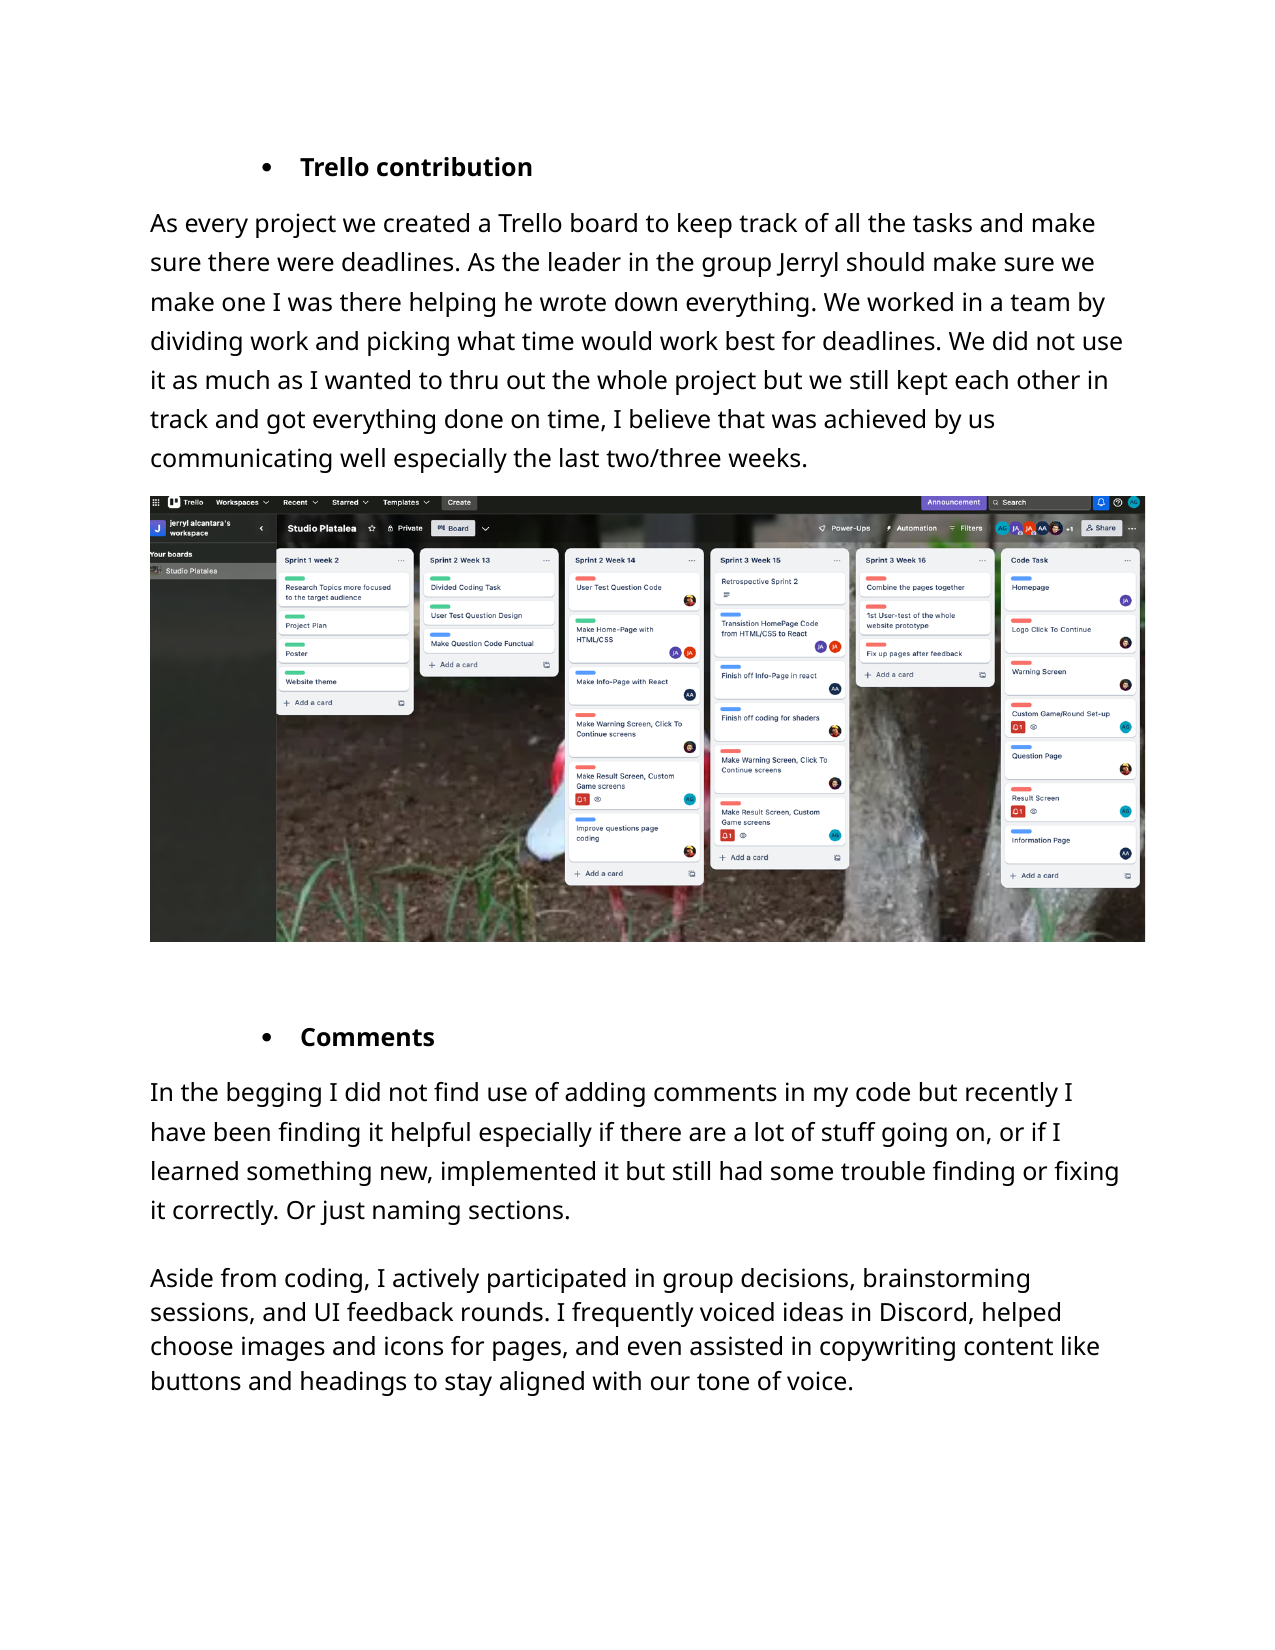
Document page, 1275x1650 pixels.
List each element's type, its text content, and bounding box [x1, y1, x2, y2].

text Aside from coding, I actively participated in group decisions, brainstorming sessions, and UI feedback rounds. I frequently voiced ideas in Discord, helped choose images and icons for pages, and even assisted in copywriting content like buttons and headings to stay aligned with our tone of voice. [150, 1261, 1125, 1397]
text As every project we created a Trello board to keep track of all the tasks and make sure there were deadlines. As the leader in the group Jerryl should make sure we make one I was there helping he wrote down everything. We worked in a team by dividing work and picking what time would work best for deadlines. We did not use it as much as I wanted to thru out the whole project but we still kept each other in track and got everything done on time, I believe that was achieved by us communicating well especially the last two/three weeks. [150, 206, 1125, 475]
list Trello contribution [262, 150, 1125, 184]
picture [150, 496, 1146, 942]
text In the begging I did not find use of adding comments in my code but recently I have been finding it helpful especially if there are a lot of stuff going on, or if I learned something new, implemented it but still had some trouble finding or fixing it correctly. Or just naming sections. [150, 1075, 1125, 1227]
list Comments [262, 1019, 1125, 1053]
